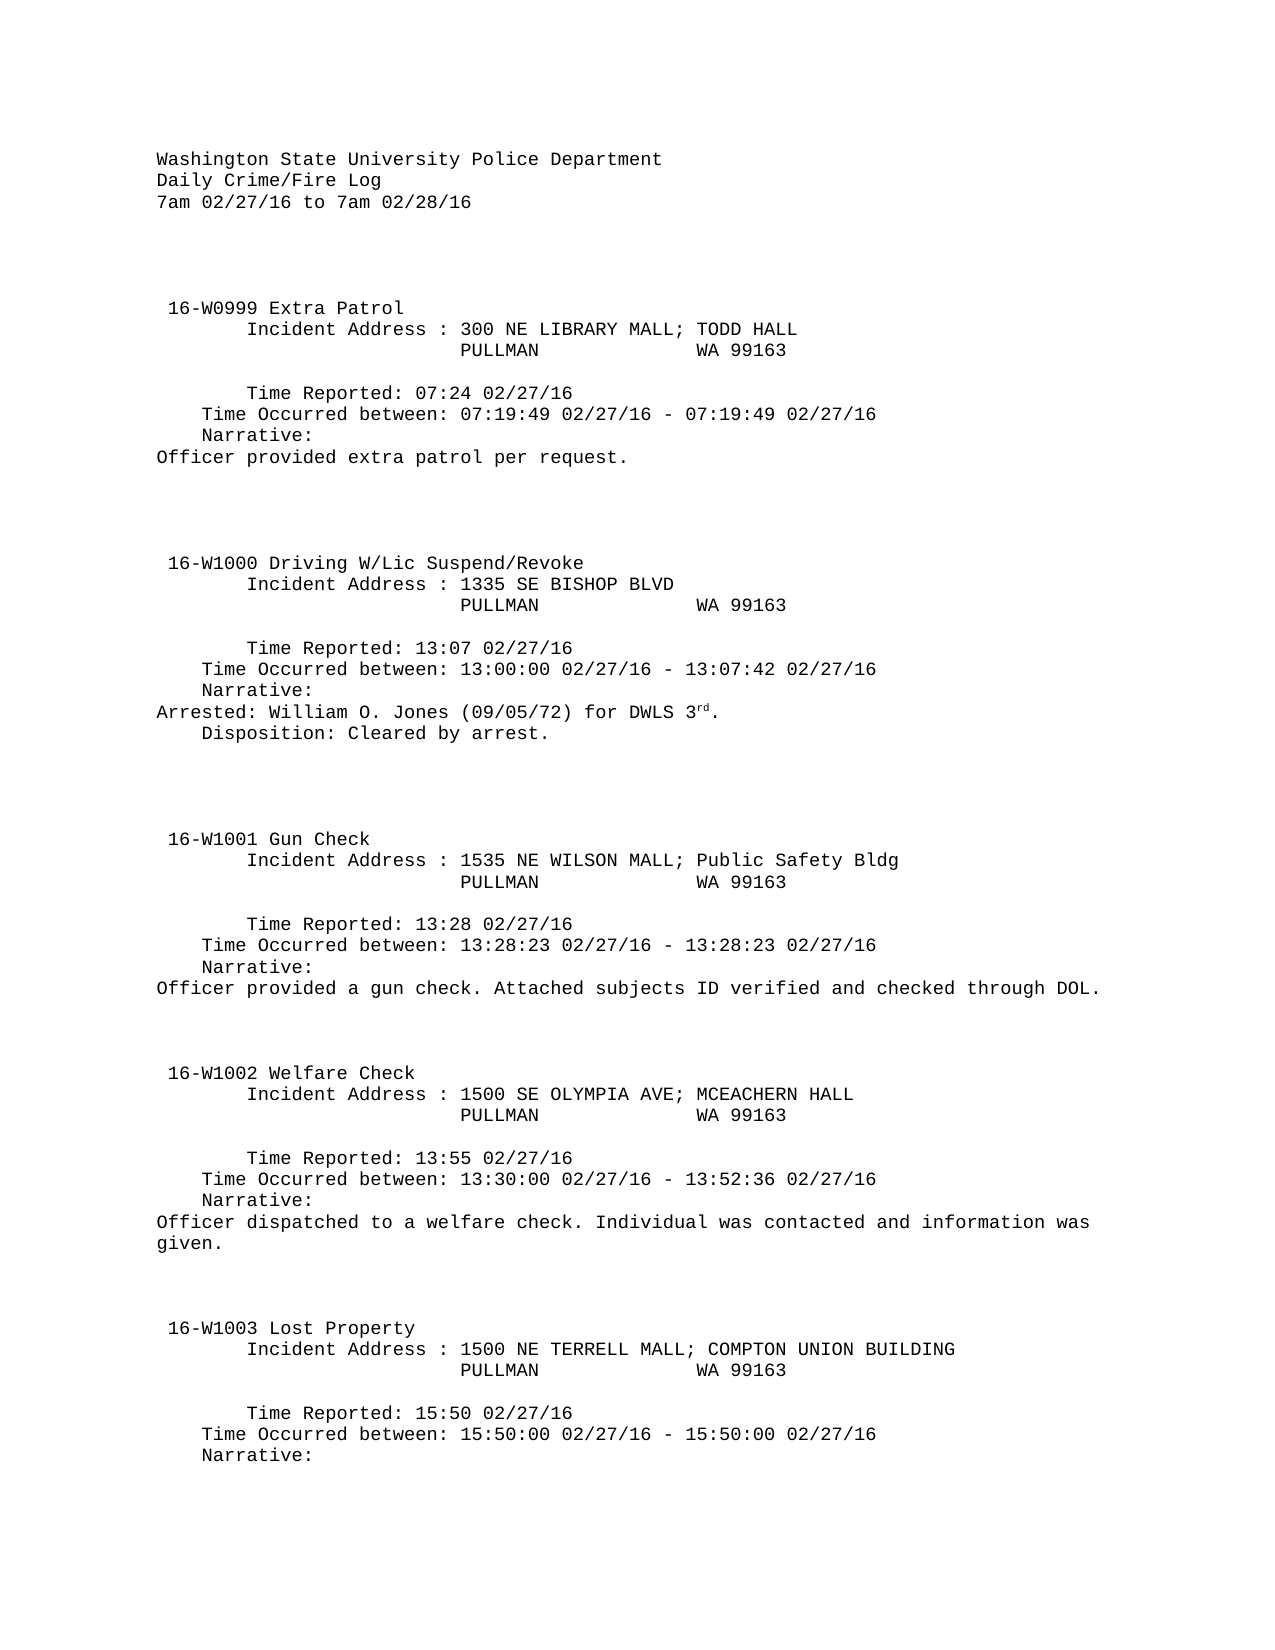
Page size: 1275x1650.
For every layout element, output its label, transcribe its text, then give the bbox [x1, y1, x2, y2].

text Time Occurred between: 15:50:00 02/27/16 - 15:50:00 02/27/16 [156, 1425, 1118, 1446]
text PULLMAN WA 99163 [156, 1361, 1118, 1382]
text Time Occurred between: 13:30:00 02/27/16 - 13:52:36 02/27/16 [156, 1170, 1118, 1191]
text PULLMAN WA 99163 [156, 596, 1118, 617]
text 7am 02/27/16 to 7am 02/28/16 [156, 192, 1118, 214]
text Officer provided a gun check. Attached subjects ID verified and checked through DOL. [156, 979, 1118, 1000]
text Incident Address : 1335 SE BISHOP BLVD [156, 575, 1118, 596]
text Narrative: [156, 426, 1118, 447]
text Arrested: William O. Jones (09/05/72) for DWLS 3rd. [156, 702, 1118, 724]
text Narrative: [156, 681, 1118, 702]
text Disposition: Cleared by arrest. [156, 724, 1118, 745]
text 16-W1001 Gun Check [156, 830, 1118, 851]
text Incident Address : 300 NE LIBRARY MALL; TODD HALL [156, 320, 1118, 341]
text Daily Crime/Fire Log [156, 171, 1118, 192]
text Time Reported: 13:07 02/27/16 [156, 639, 1118, 660]
text Washington State University Police Department [156, 150, 1118, 171]
text Officer provided extra patrol per request. [156, 447, 1118, 469]
text PULLMAN WA 99163 [156, 1106, 1118, 1127]
text 16-W1003 Lost Property [156, 1319, 1118, 1340]
text Time Reported: 13:55 02/27/16 [156, 1149, 1118, 1170]
text Time Reported: 15:50 02/27/16 [156, 1404, 1118, 1425]
text Incident Address : 1500 SE OLYMPIA AVE; MCEACHERN HALL [156, 1085, 1118, 1106]
text Officer dispatched to a welfare check. Individual was contacted and information was given. [156, 1212, 1118, 1255]
text 16-W1002 Welfare Check [156, 1064, 1118, 1085]
text Time Reported: 13:28 02/27/16 [156, 915, 1118, 936]
text Incident Address : 1500 NE TERRELL MALL; COMPTON UNION BUILDING [156, 1340, 1118, 1361]
text 16-W0999 Extra Patrol [156, 299, 1118, 320]
text Time Reported: 07:24 02/27/16 [156, 384, 1118, 405]
text 16-W1000 Driving W/Lic Suspend/Revoke [156, 554, 1118, 575]
text Time Occurred between: 13:00:00 02/27/16 - 13:07:42 02/27/16 [156, 660, 1118, 681]
text PULLMAN WA 99163 [156, 341, 1118, 362]
text PULLMAN WA 99163 [156, 872, 1118, 894]
text Incident Address : 1535 NE WILSON MALL; Public Safety Bldg [156, 851, 1118, 872]
text Time Occurred between: 13:28:23 02/27/16 - 13:28:23 02/27/16 [156, 936, 1118, 957]
text Time Occurred between: 07:19:49 02/27/16 - 07:19:49 02/27/16 [156, 405, 1118, 426]
text Narrative: [156, 957, 1118, 979]
text Narrative: [156, 1191, 1118, 1212]
text Narrative: [156, 1446, 1118, 1467]
